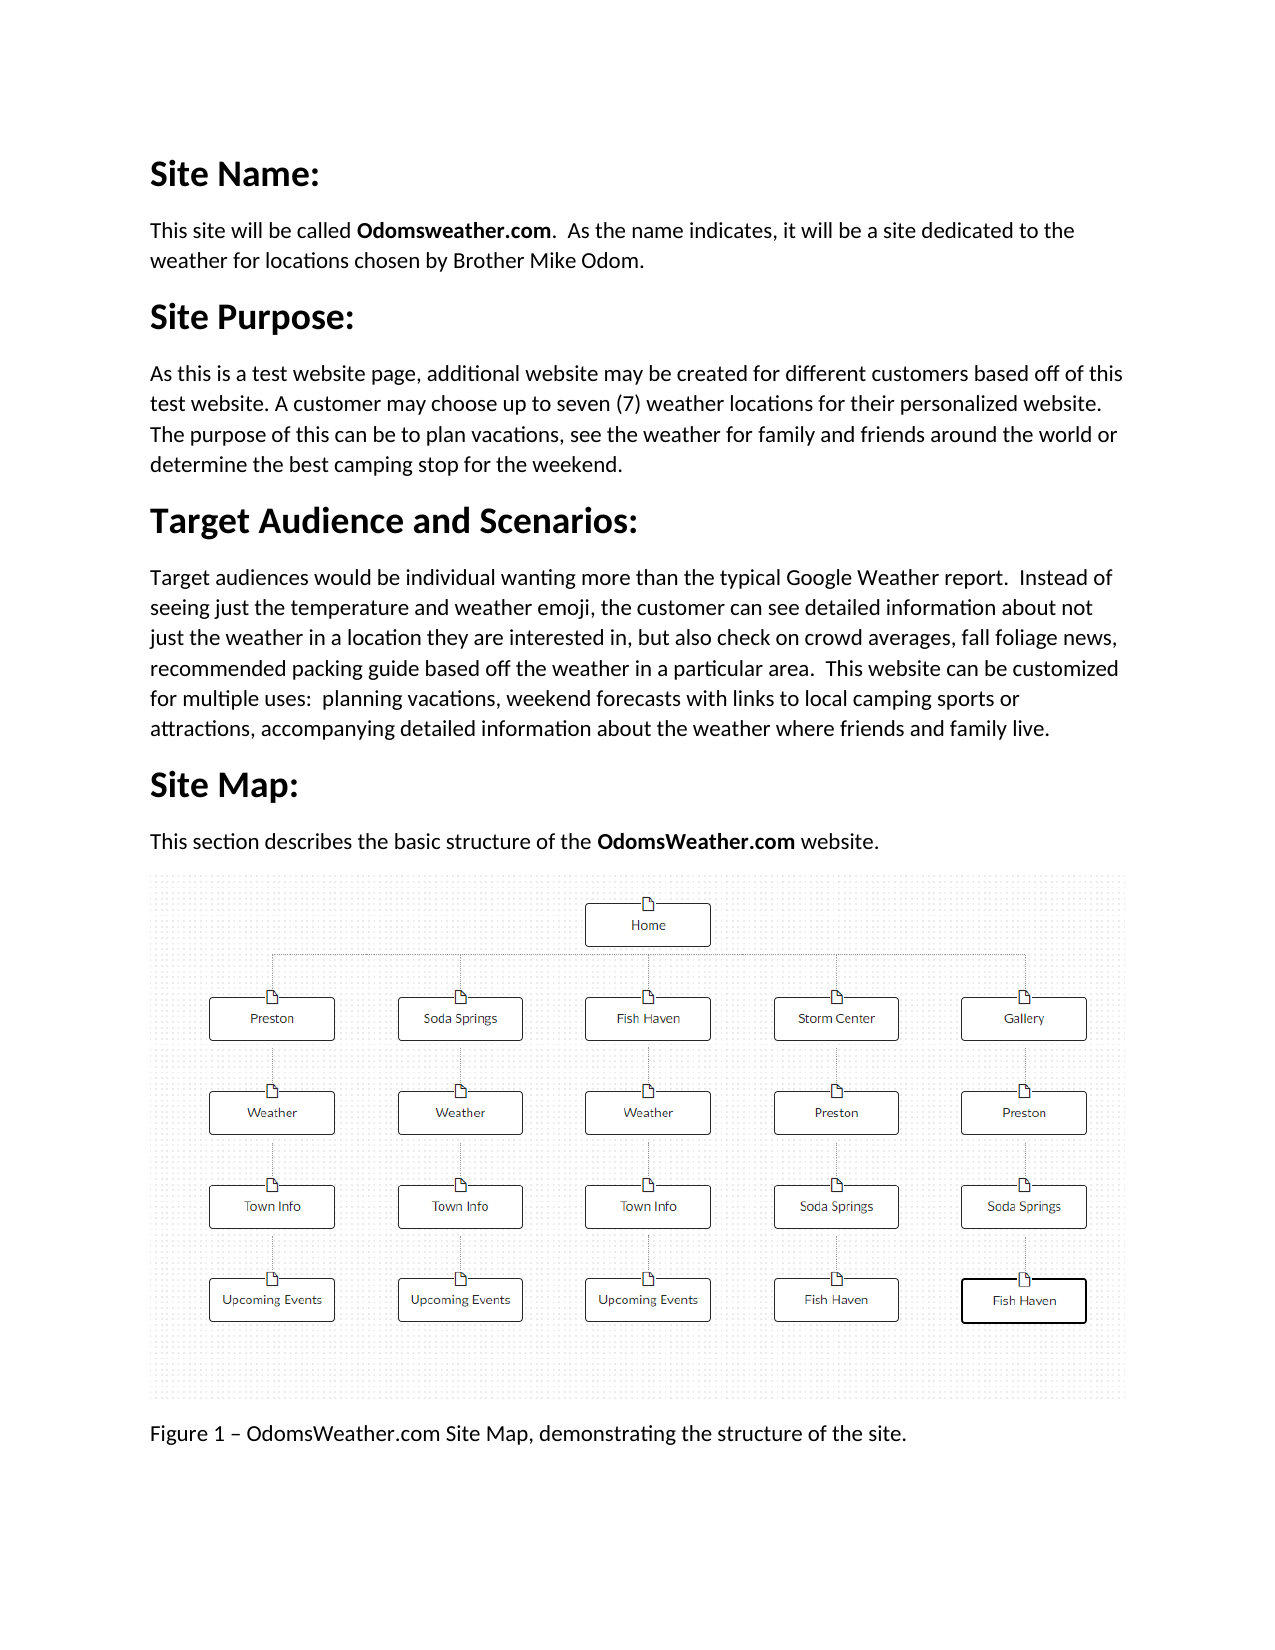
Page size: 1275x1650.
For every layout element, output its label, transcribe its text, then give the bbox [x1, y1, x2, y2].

text Site Map: [150, 761, 1125, 807]
text Site Name: [150, 150, 1125, 196]
picture [150, 873, 1125, 1401]
text Target audiences would be individual wanting more than the typical Google Weather report. Instead of seeing just the temperature and weather emoji, the customer can see detailed information about not just the weather in a location they are interested in, but also check on crowd averages, fall foliage news, recommended packing guide based off the weather in a particular area. This website can be customized for multiple uses: planning vacations, weekend forecasts with links to local camping sports or attractions, accompanying detailed information about the weather where friends and family live. [150, 563, 1125, 742]
text Figure 1 – OdomsWeather.com Site Map, demonstrating the structure of the site. [150, 1419, 1125, 1447]
text This site will be called Odomsweather.com. As the name indicates, it will be a site dedicated to the weather for locations chosen by Brother Mike Odom. [150, 216, 1125, 274]
text This section describes the basic structure of the OdomsWeather.com website. [150, 827, 1125, 855]
text As this is a test website page, additional website may be created for different customers based off of this test website. A customer may choose up to seven (7) weather locations for their personalized website. The purpose of this can be to plan vacations, see the weather for family and friends around the world or determine the best camping stop for the weekend. [150, 359, 1125, 478]
text Site Purpose: [150, 293, 1125, 339]
text Target Audience and Scenarios: [150, 497, 1125, 543]
